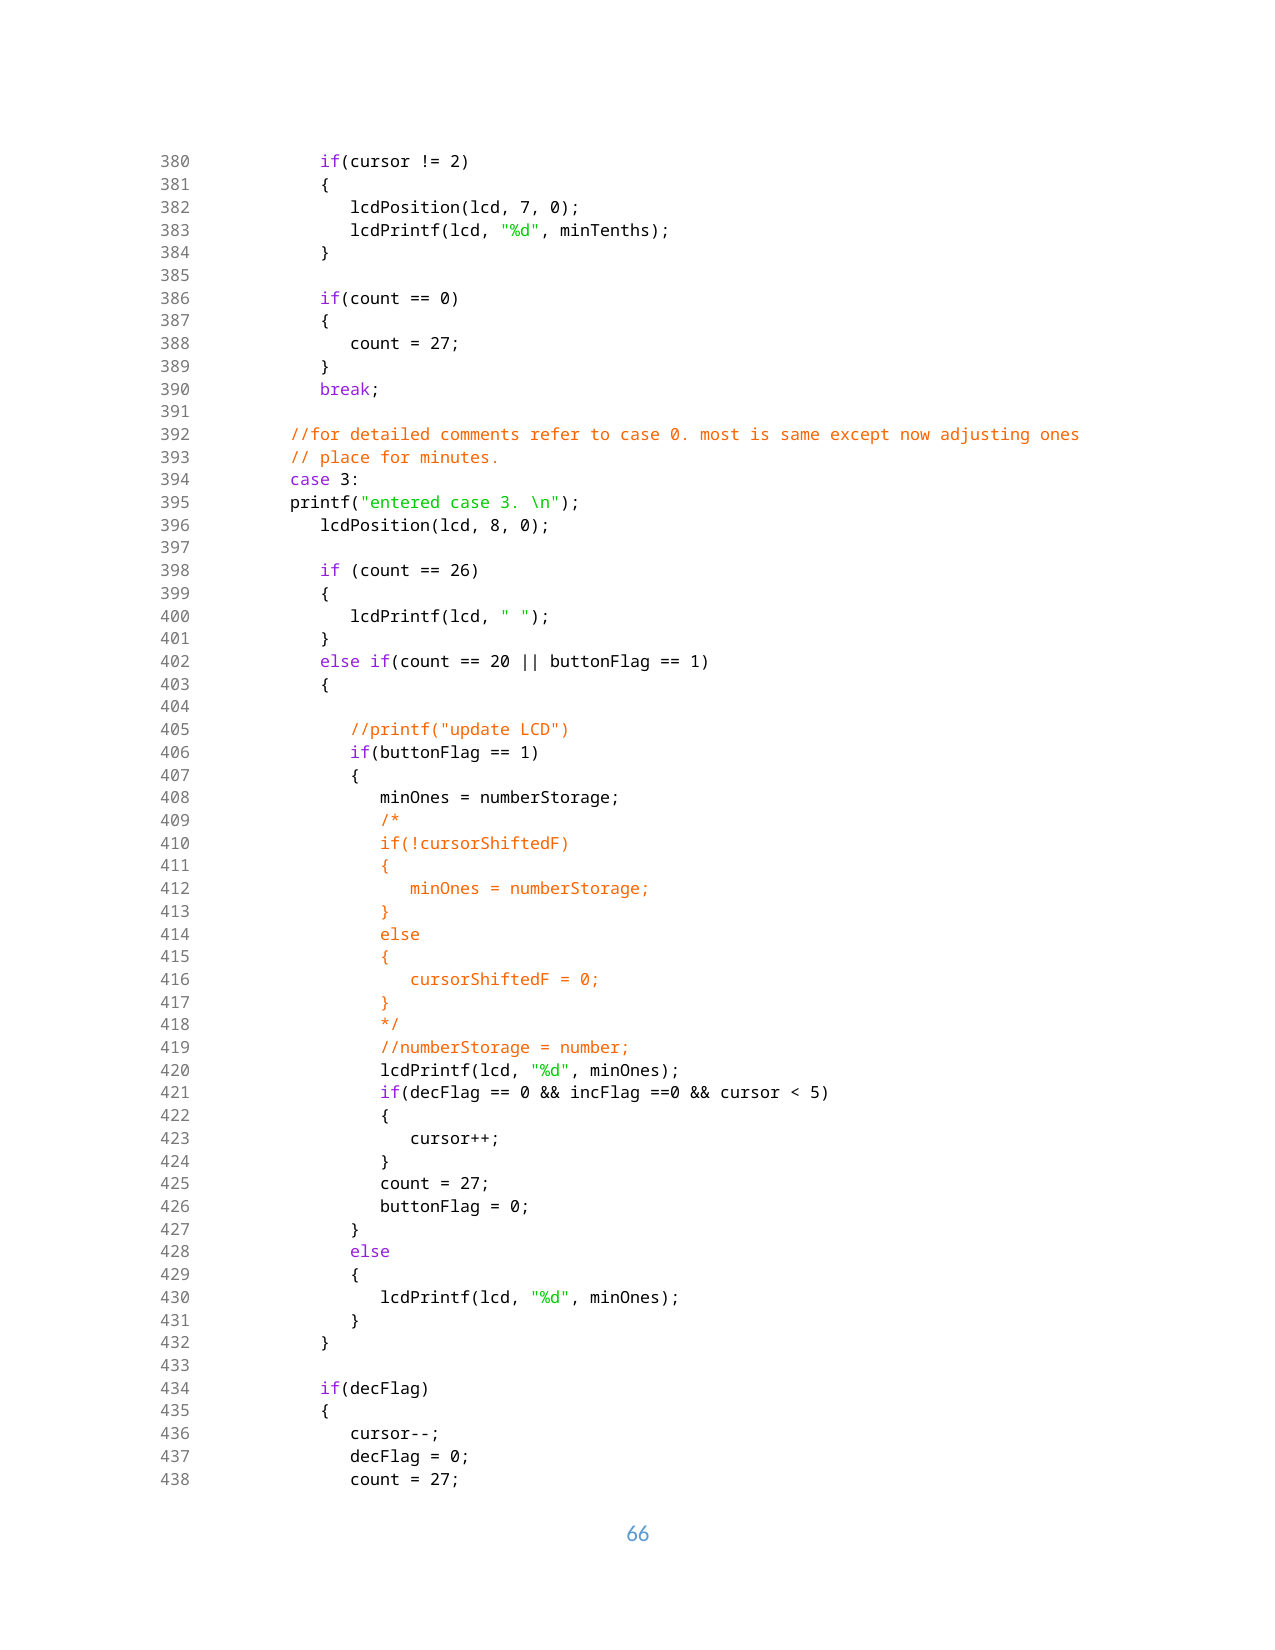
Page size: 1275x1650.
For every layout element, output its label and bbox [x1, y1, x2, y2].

text [150, 150, 1125, 1490]
